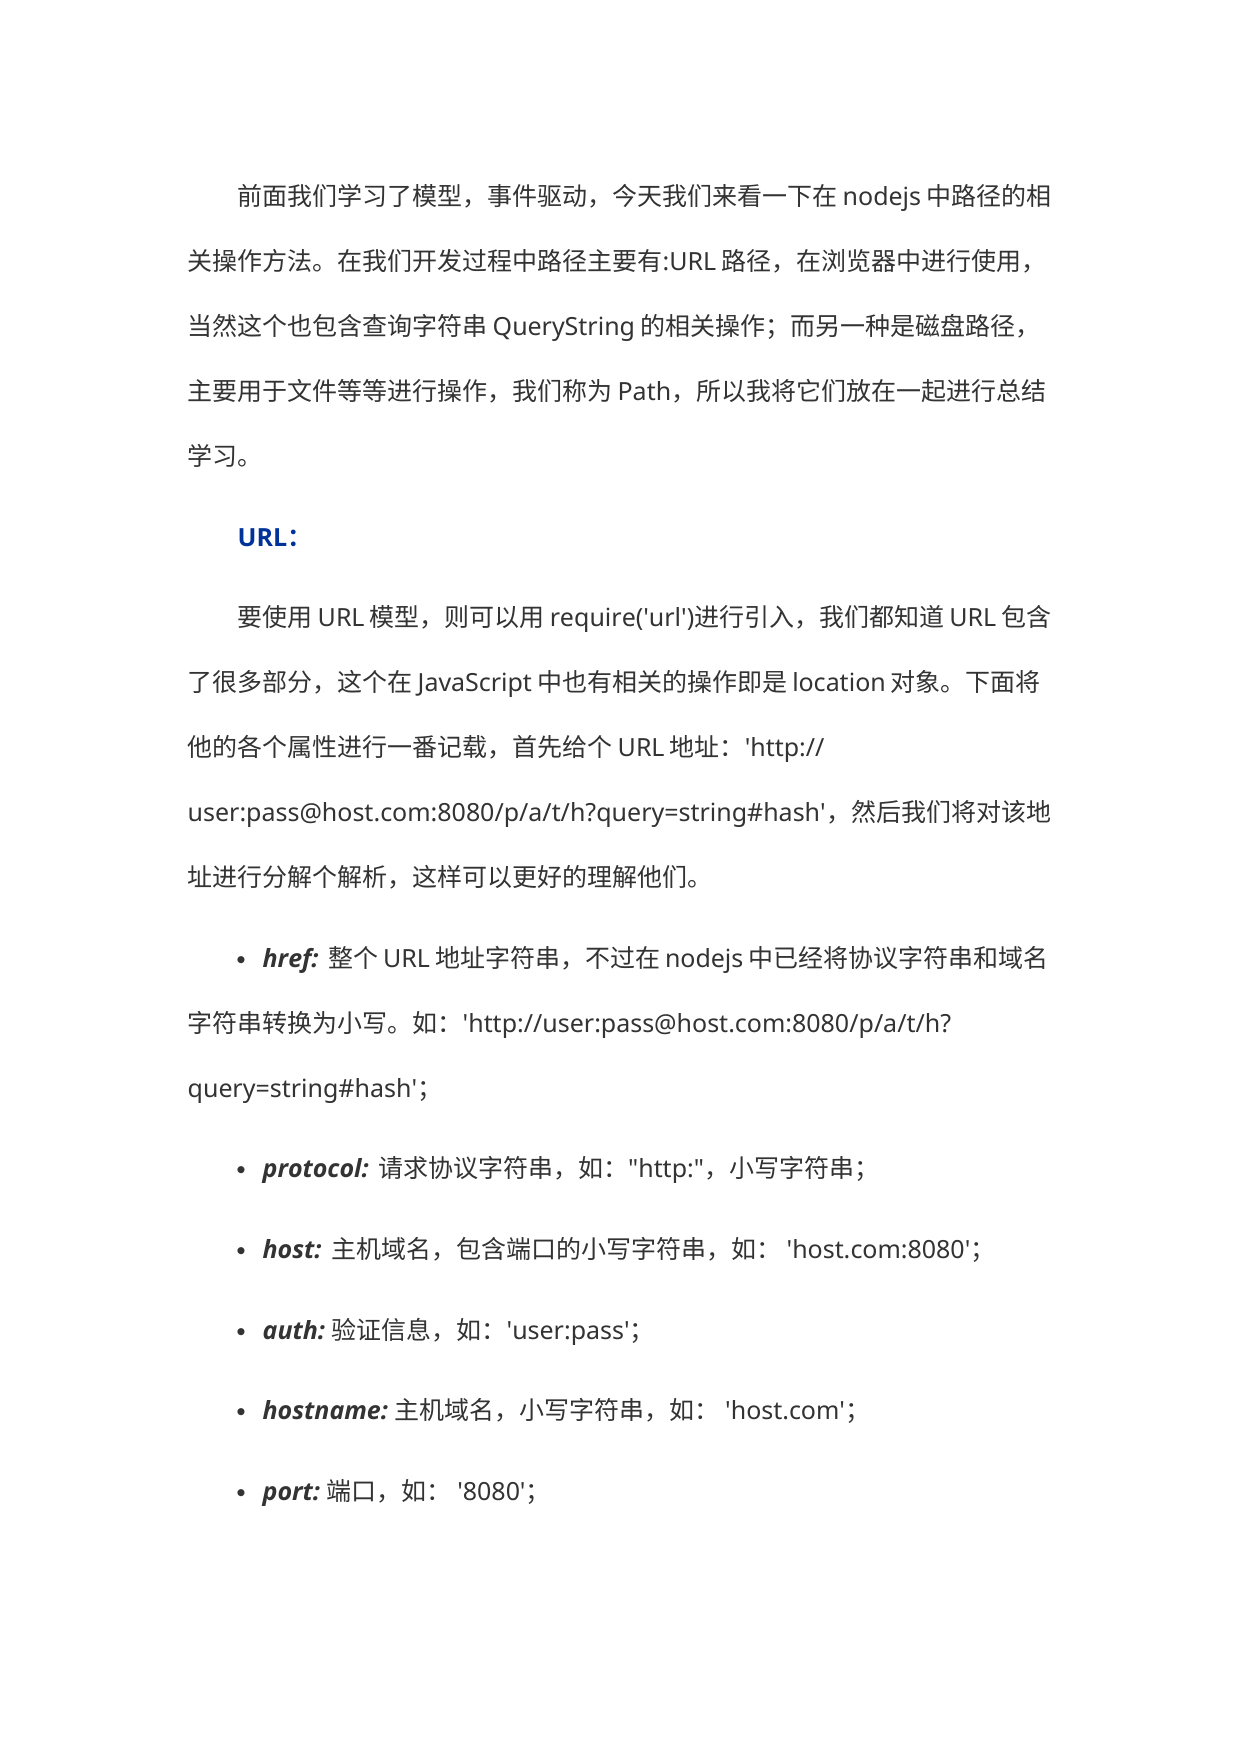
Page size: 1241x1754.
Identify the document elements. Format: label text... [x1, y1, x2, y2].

text 要使用URL模型，则可以用require('url')进行引入，我们都知道URL包含了很多部分，这个在JavaScript中也有相关的操作即是location对象。下面将他的各个属性进行一番记载，首先给个URL地址：'http://user:pass@host.com:8080/p/a/t/h?query=string#hash'，然后我们将对该地址进行分解个解析，这样可以更好的理解他们。 [187, 583, 1053, 908]
list hostname: 主机域名，小写字符串，如： 'host.com'； [187, 1376, 1053, 1441]
text 前面我们学习了模型，事件驱动，今天我们来看一下在nodejs中路径的相关操作方法。在我们开发过程中路径主要有:URL路径，在浏览器中进行使用，当然这个也包含查询字符串QueryString的相关操作；而另一种是磁盘路径，主要用于文件等等进行操作，我们称为Path，所以我将它们放在一起进行总结学习。 [187, 162, 1053, 487]
list port: 端口，如： '8080'； [187, 1457, 1053, 1522]
list protocol: 请求协议字符串，如："http:"，小写字符串； [187, 1134, 1053, 1199]
list auth: 验证信息，如：'user:pass'； [187, 1296, 1053, 1361]
text URL： [187, 503, 1053, 568]
list host: 主机域名，包含端口的小写字符串，如： 'host.com:8080'； [187, 1215, 1053, 1280]
list href: 整个URL地址字符串，不过在nodejs中已经将协议字符串和域名字符串转换为小写。如：'http://user:pass@host.com:8080/p/a/t/h?query=string#hash'； [187, 924, 1053, 1119]
